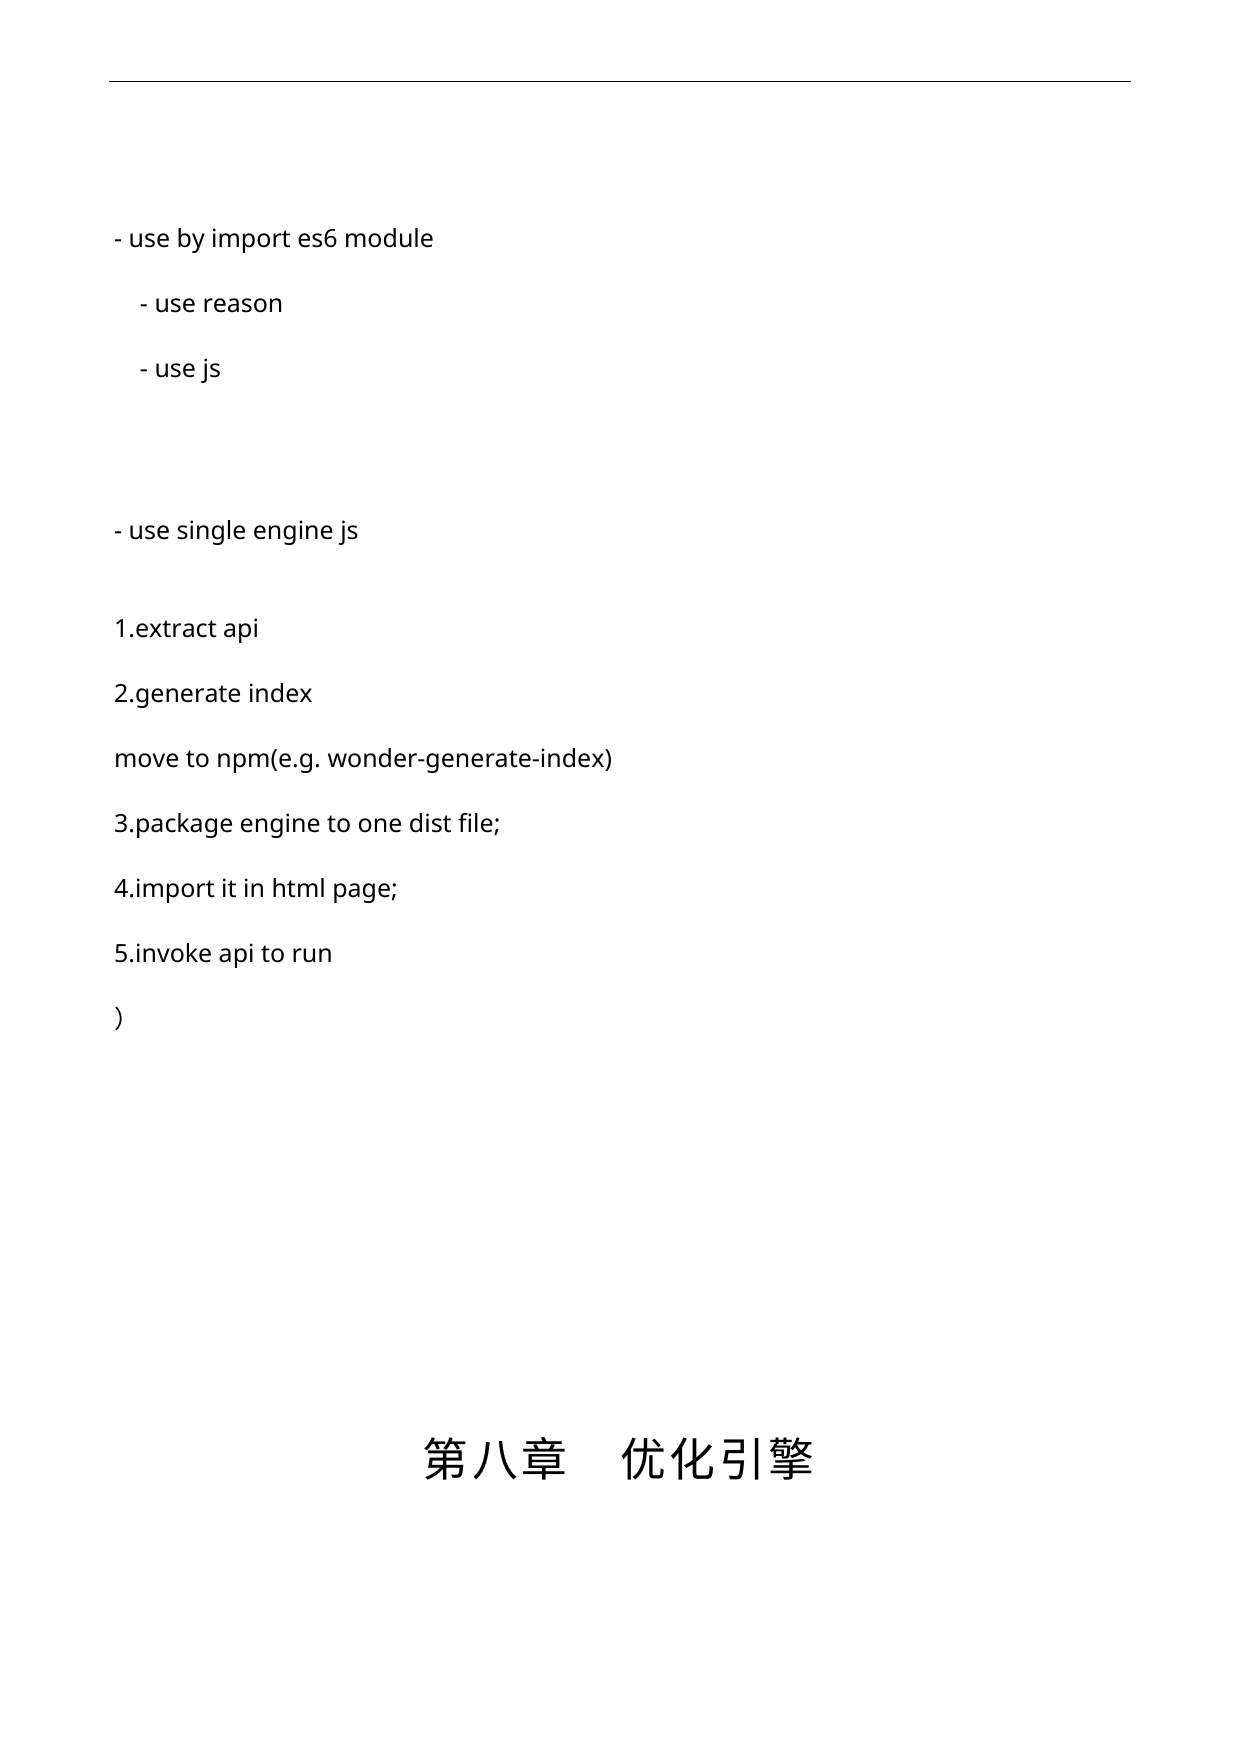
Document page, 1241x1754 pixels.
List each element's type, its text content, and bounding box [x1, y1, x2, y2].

text ） [114, 985, 1126, 1050]
text - use js [114, 335, 1126, 400]
text 4.import it in html page; [114, 855, 1126, 920]
text - use by import es6 module [114, 205, 1126, 270]
subtitle 第八章 优化引擎 [114, 1407, 1126, 1505]
text 2.generate index [114, 660, 1126, 725]
text - use reason [114, 270, 1126, 335]
text 1.extract api [114, 595, 1126, 660]
text 3.package engine to one dist file; [114, 790, 1126, 855]
text - use single engine js [114, 497, 1126, 562]
text 5.invoke api to run [114, 920, 1126, 985]
text move to npm(e.g. wonder-generate-index) [114, 725, 1126, 790]
